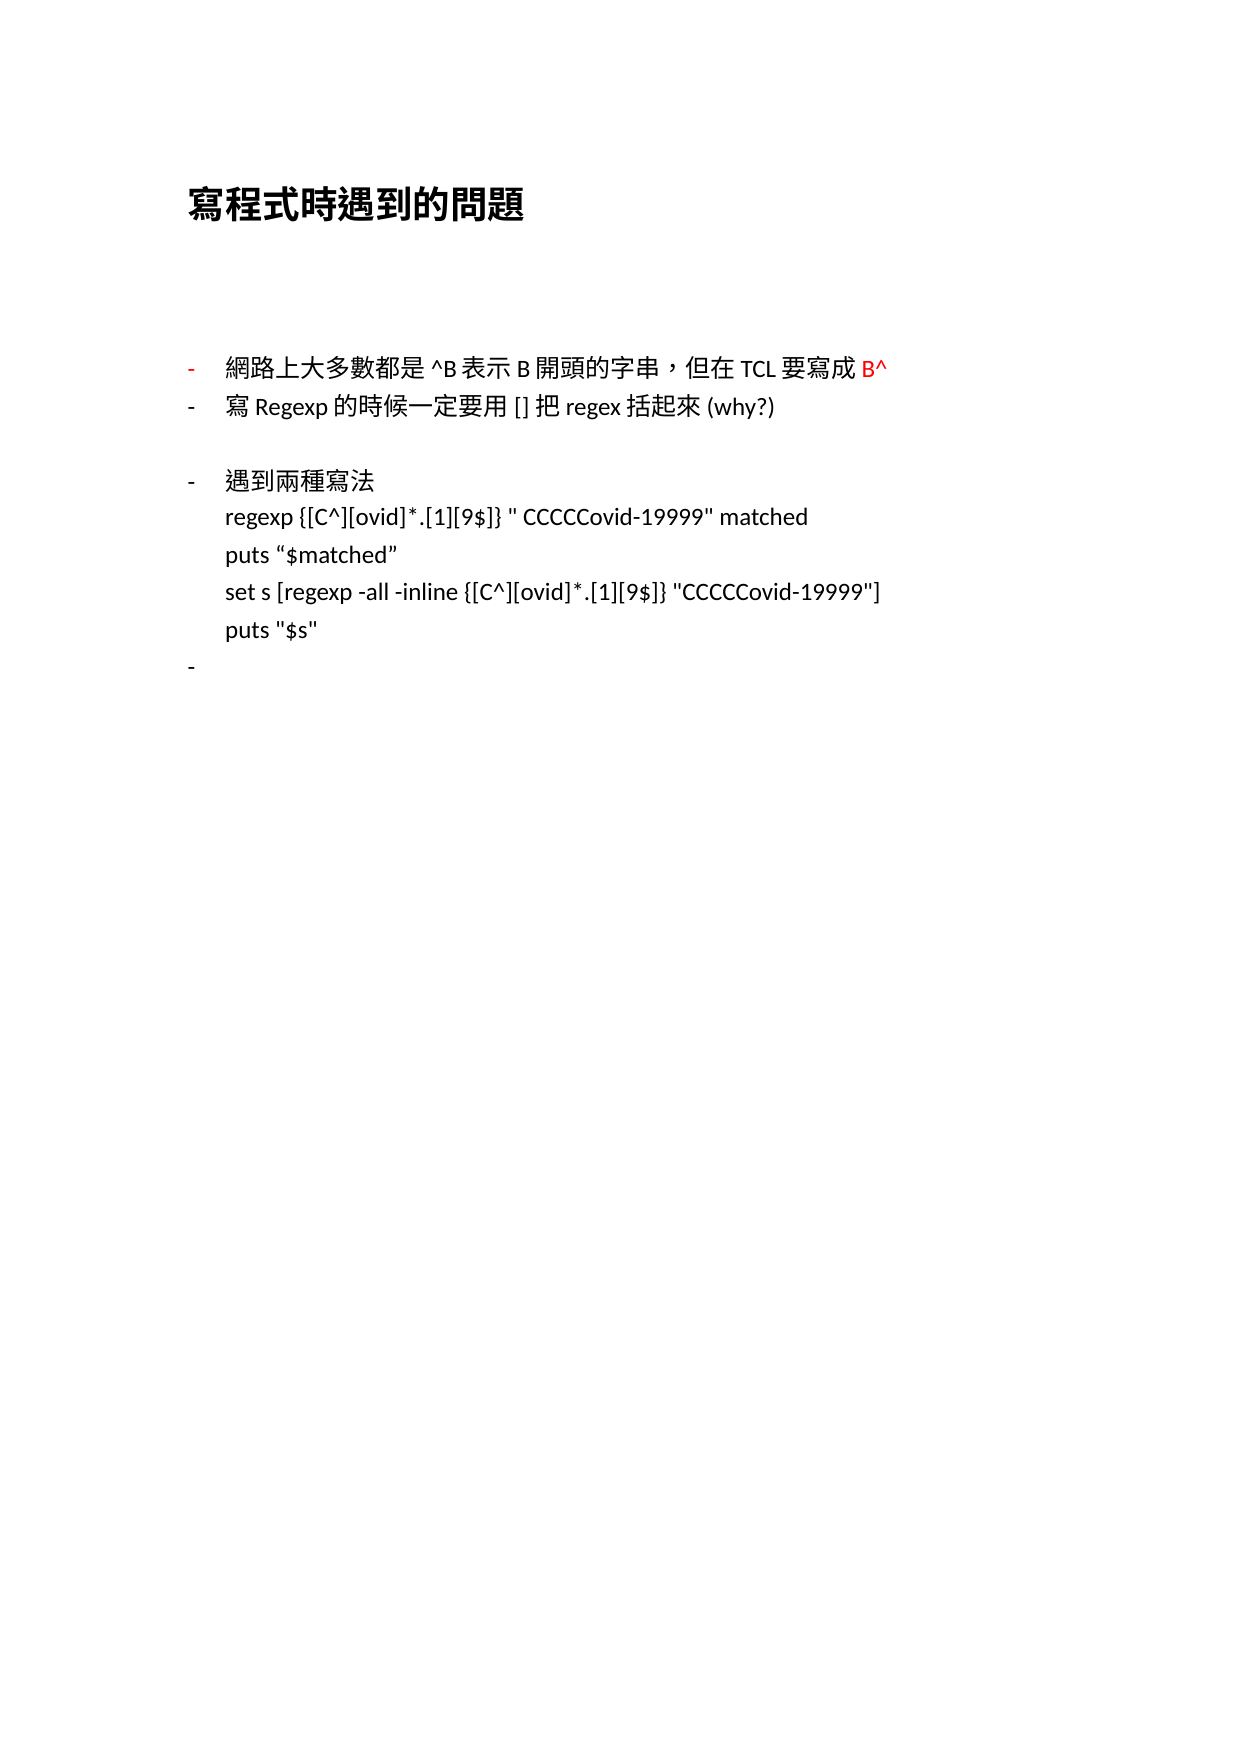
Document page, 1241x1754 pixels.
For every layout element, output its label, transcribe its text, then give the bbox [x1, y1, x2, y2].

list 遇到兩種寫法 [187, 461, 1053, 498]
list puts “$matched” [225, 536, 1053, 573]
list 網路上大多數都是 ^B表示B開頭的字串，但在TCL要寫成 B^ [187, 348, 1053, 386]
list set s [regexp -all -inline {[C^][ovid]*.[1][9$]} "CCCCCovid-19999"] [225, 573, 1053, 611]
subtitle 寫程式時遇到的問題 [187, 164, 1053, 239]
list regexp {[C^][ovid]*.[1][9$]} " CCCCCovid-19999" matched [225, 498, 1053, 536]
list 寫Regexp的時候一定要用 [] 把 regex括起來 (why?) [187, 386, 1053, 423]
list puts "$s" [225, 611, 1053, 648]
